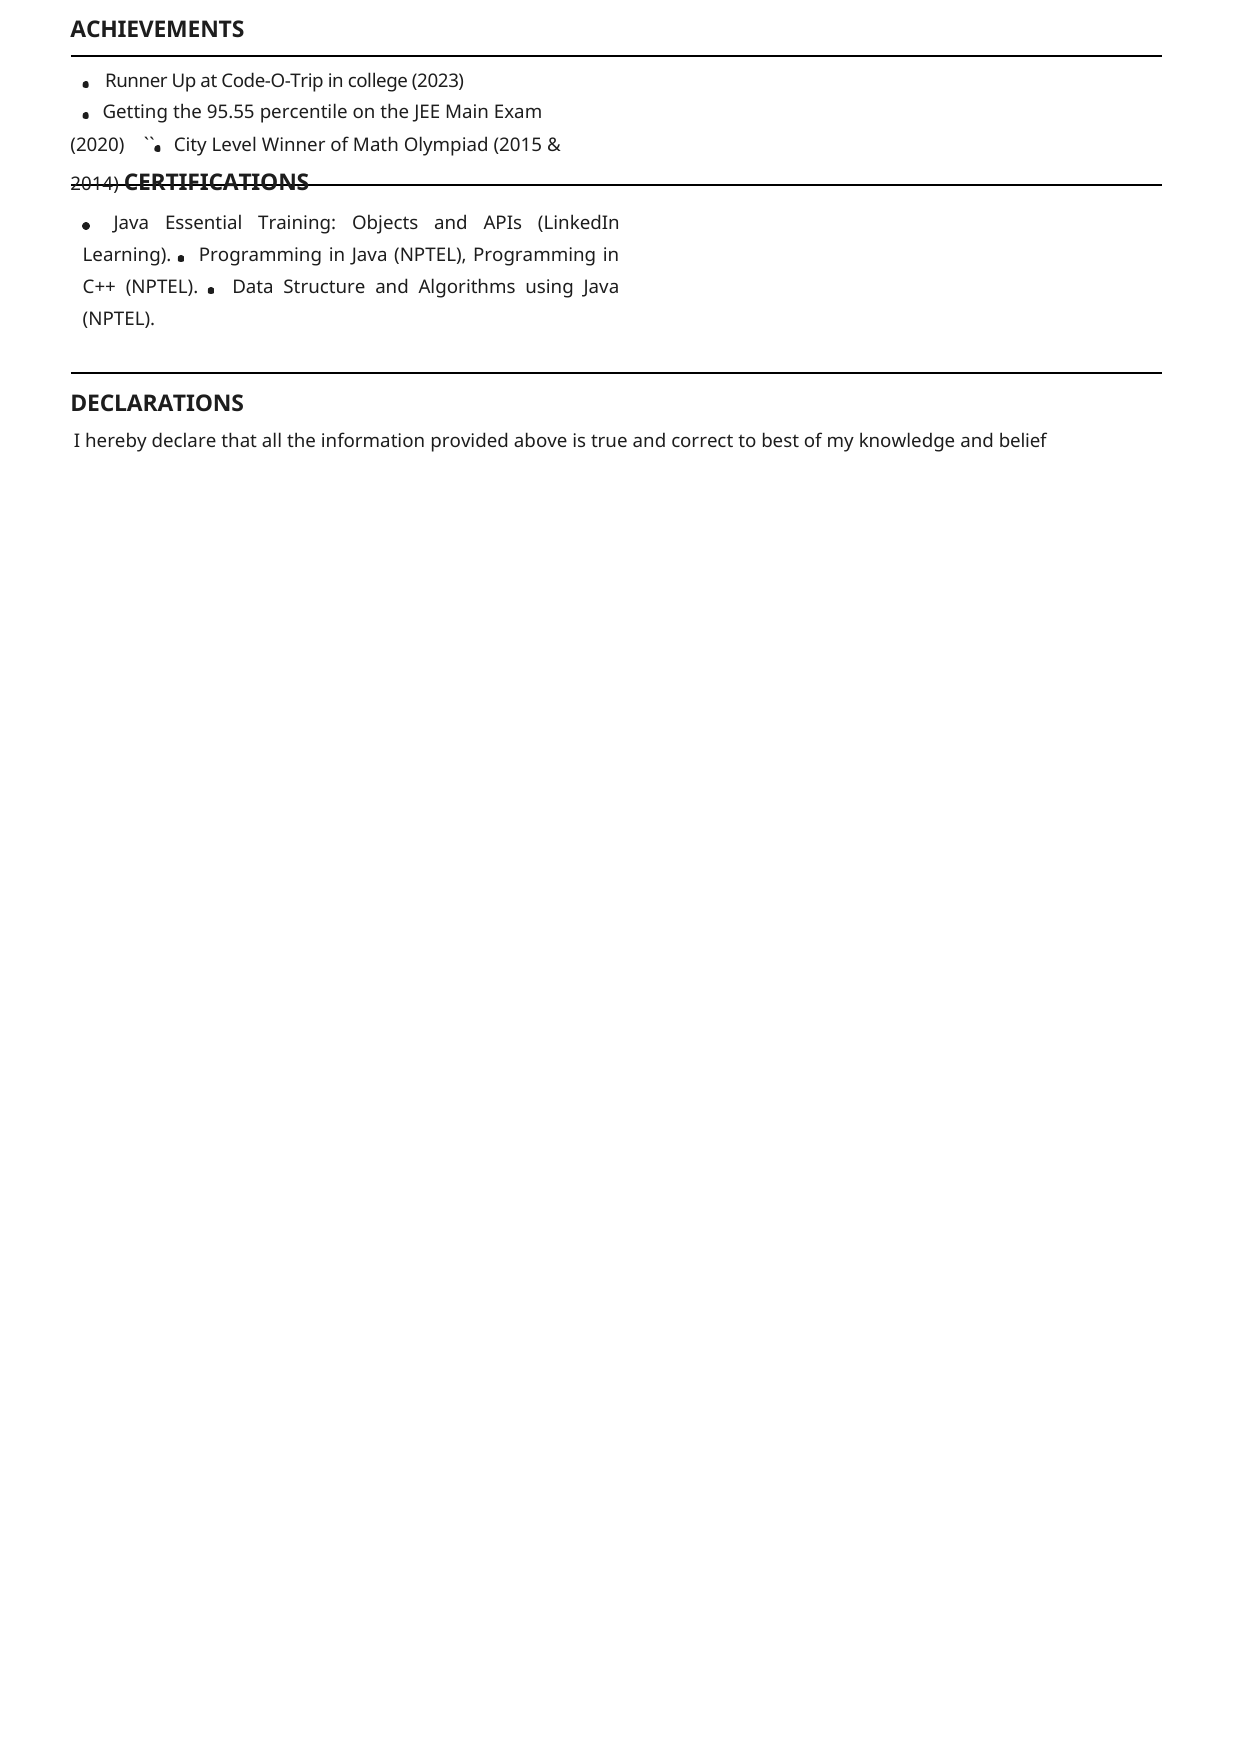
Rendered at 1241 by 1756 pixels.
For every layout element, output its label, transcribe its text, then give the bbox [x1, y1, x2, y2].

picture [177, 255, 184, 262]
picture [82, 222, 90, 230]
picture [82, 112, 89, 119]
picture [82, 81, 89, 88]
text Getting the 95.55 percentile on the JEE Main Exam (2020) `` City Level Winner of Math Olympiad (2015 & 2014) CERTIFICATIONS [70, 99, 585, 197]
subtitle DECLARATIONS [70, 343, 1181, 418]
picture [207, 287, 214, 294]
text Java Essential Training: Objects and APIs (LinkedIn Learning). Programming in Java (NPTEL), Programming in C++ (NPTEL). Data Structure and Algorithms using Java (NPTEL). [82, 209, 619, 331]
picture [154, 145, 161, 152]
subtitle ACHIEVEMENTS [70, 12, 1181, 44]
text I hereby declare that all the information provided above is true and correct to best of my knowledge and belief [74, 427, 1181, 453]
text Runner Up at Code-O-Trip in college (2023) [82, 54, 1181, 93]
